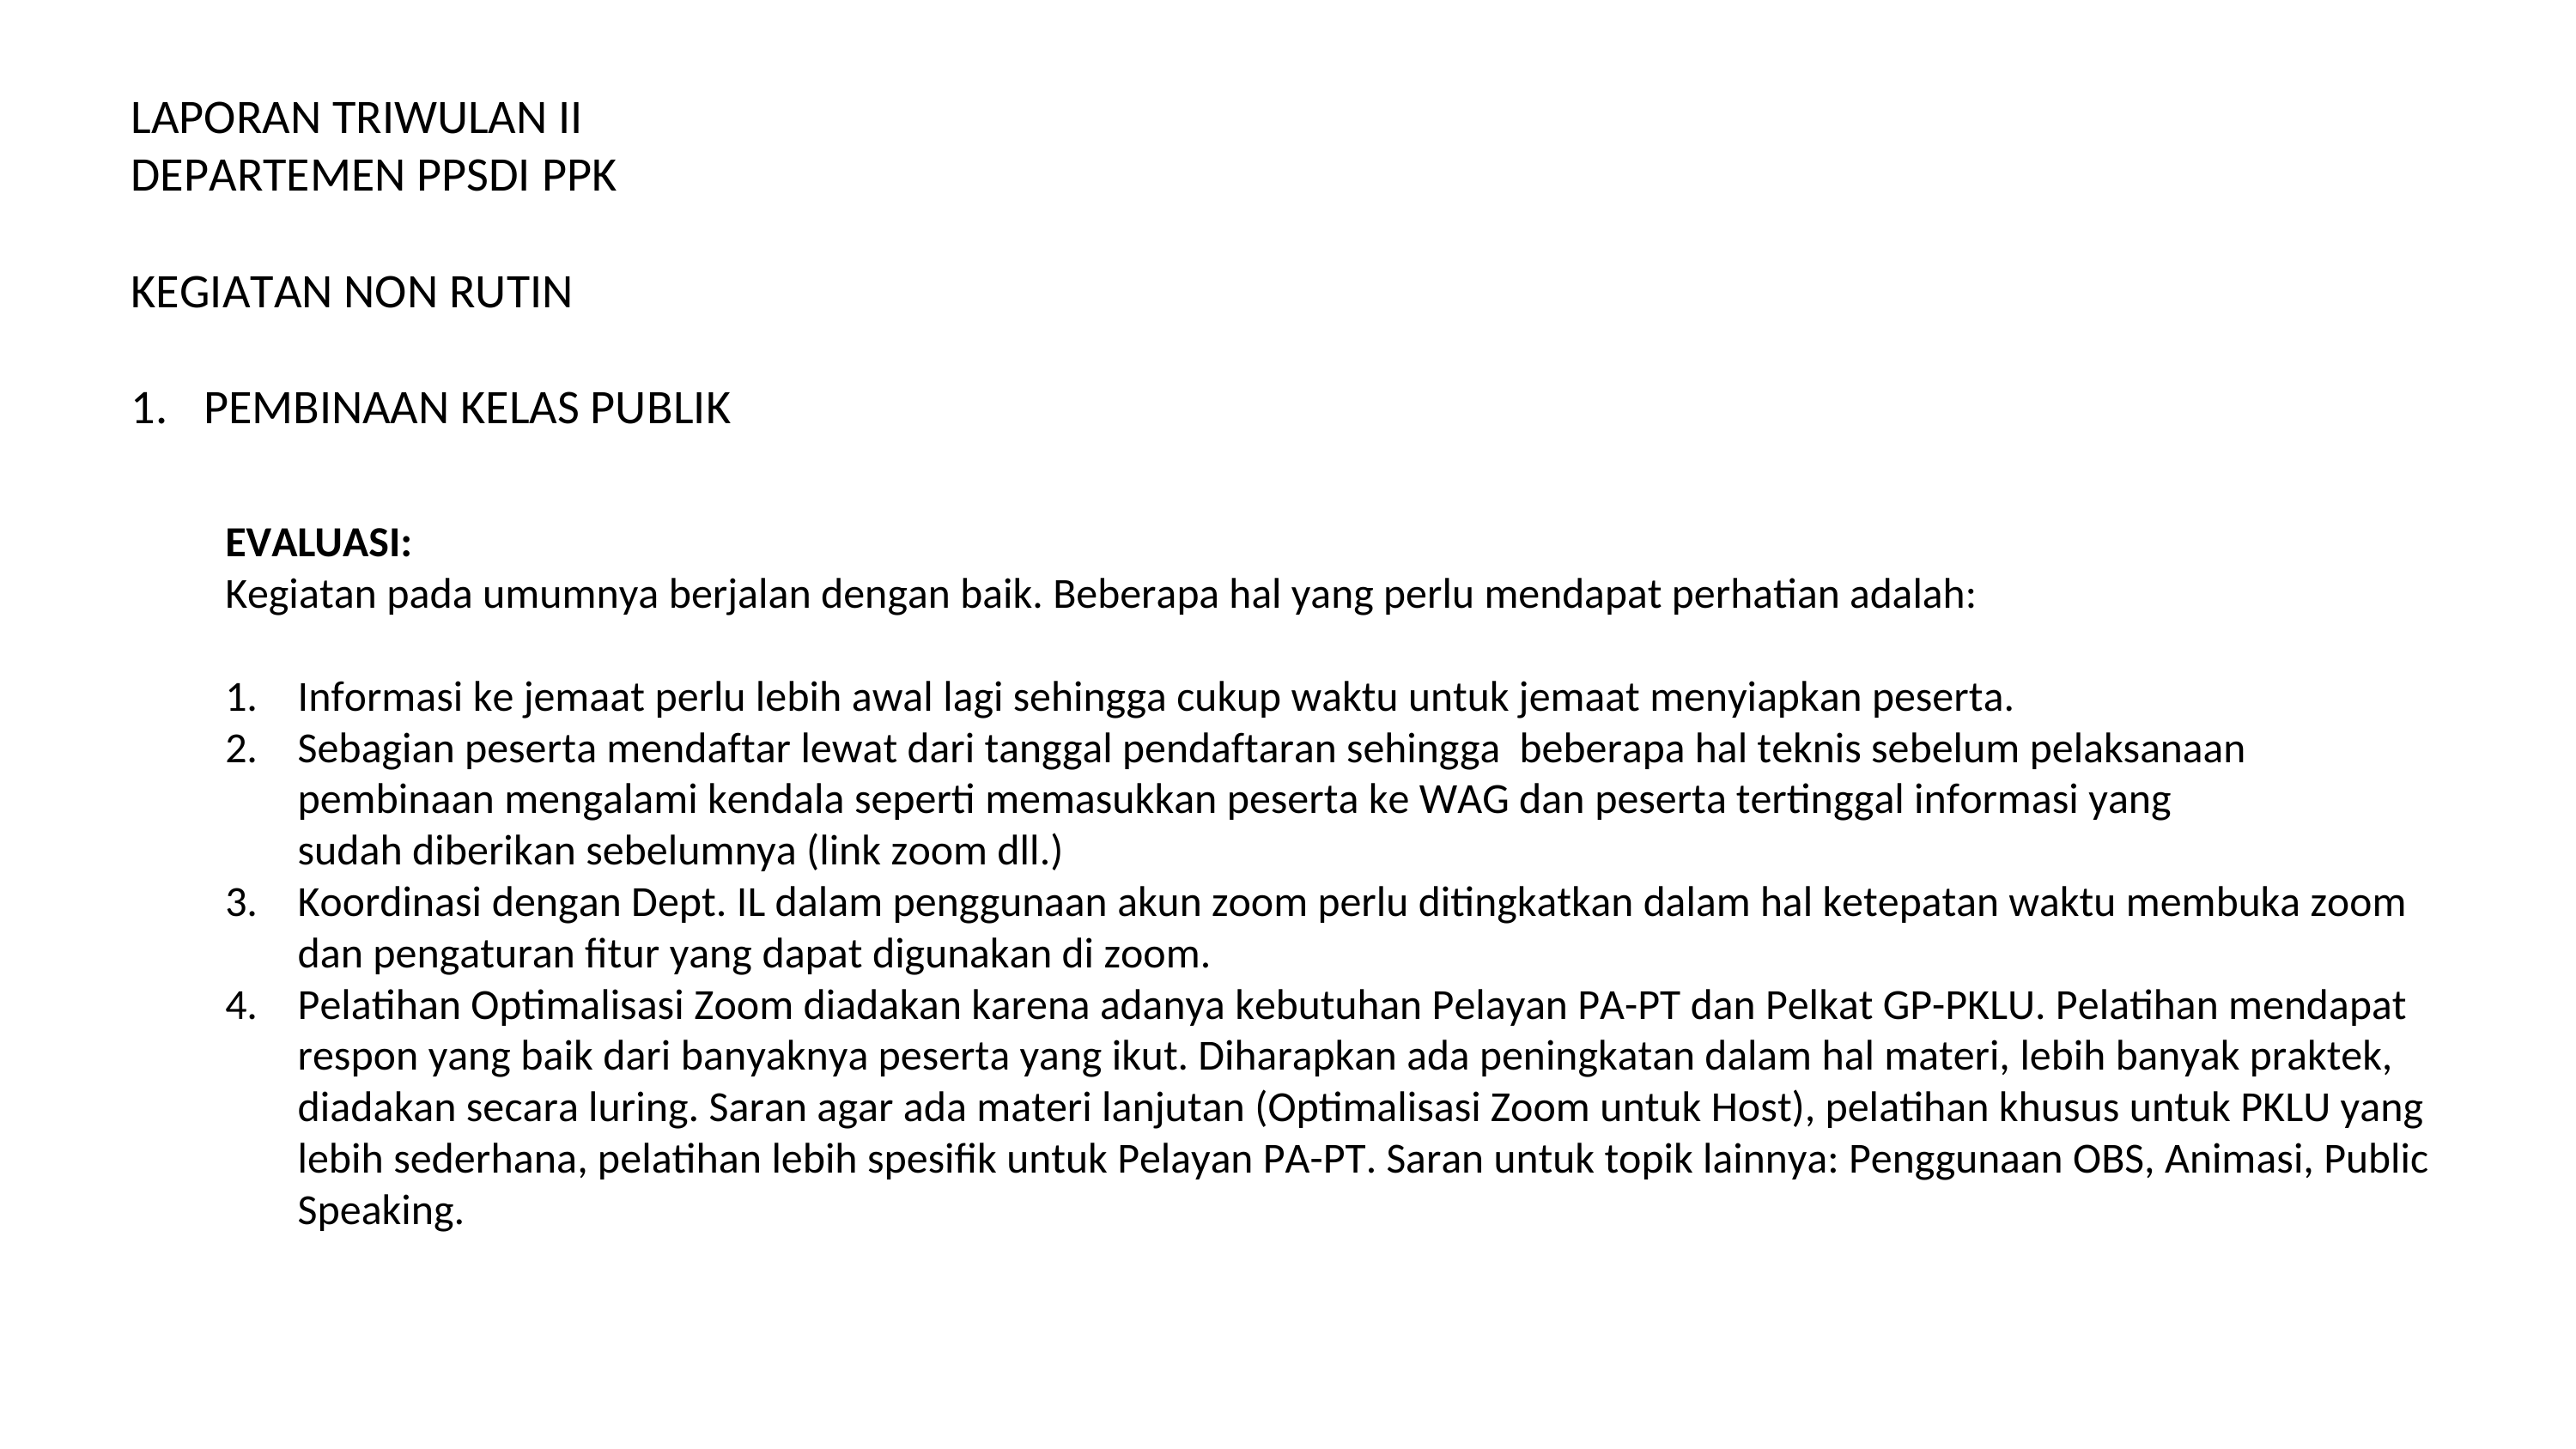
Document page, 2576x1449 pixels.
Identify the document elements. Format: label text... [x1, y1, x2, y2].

text EVALUASI: [225, 516, 2501, 567]
text KEGIATAN NON RUTIN [131, 260, 2501, 319]
text LAPORAN TRIWULAN II DEPARTEMEN PPSDI PPK [131, 88, 624, 203]
text 3. Koordinasi dengan Dept. IL dalam penggunaan akun zoom perlu ditingkatkan dalam hal ketepatan waktu membuka zoom dan pengaturan fitur yang dapat digunakan di zoom. [225, 876, 2410, 978]
text 1. Informasi ke jemaat perlu lebih awal lagi sehingga cukup waktu untuk jemaat menyiapkan peserta. [225, 670, 2501, 721]
text Kegiatan pada umumnya berjalan dengan baik. Beberapa hal yang perlu mendapat perhatian adalah: [225, 567, 2501, 619]
text 2. Sebagian peserta mendaftar lewat dari tanggal pendaftaran sehingga beberapa hal teknis sebelum pelaksanaan pembinaan mengalami kendala seperti memasukkan peserta ke WAG dan peserta tertinggal informasi yang sudah diberikan sebelumnya (link zoom dll.) [225, 721, 2285, 876]
text 4. Pelatihan Optimalisasi Zoom diadakan karena adanya kebutuhan Pelayan PA-PT dan Pelkat GP-PKLU. Pelatihan mendapat respon yang baik dari banyaknya peserta yang ikut. Diharapkan ada peningkatan dalam hal materi, lebih banyak praktek, diadakan secara luring. Saran agar ada materi lanjutan (Optimalisasi Zoom untuk Host), pelatihan khusus untuk PKLU yang lebih sederhana, pelatihan lebih spesifik untuk Pelayan PA-PT. Saran untuk topik lainnya: Penggunaan OBS, Animasi, Public Speaking. [225, 978, 2428, 1235]
text 1. PEMBINAAN KELAS PUBLIK [131, 376, 2501, 435]
